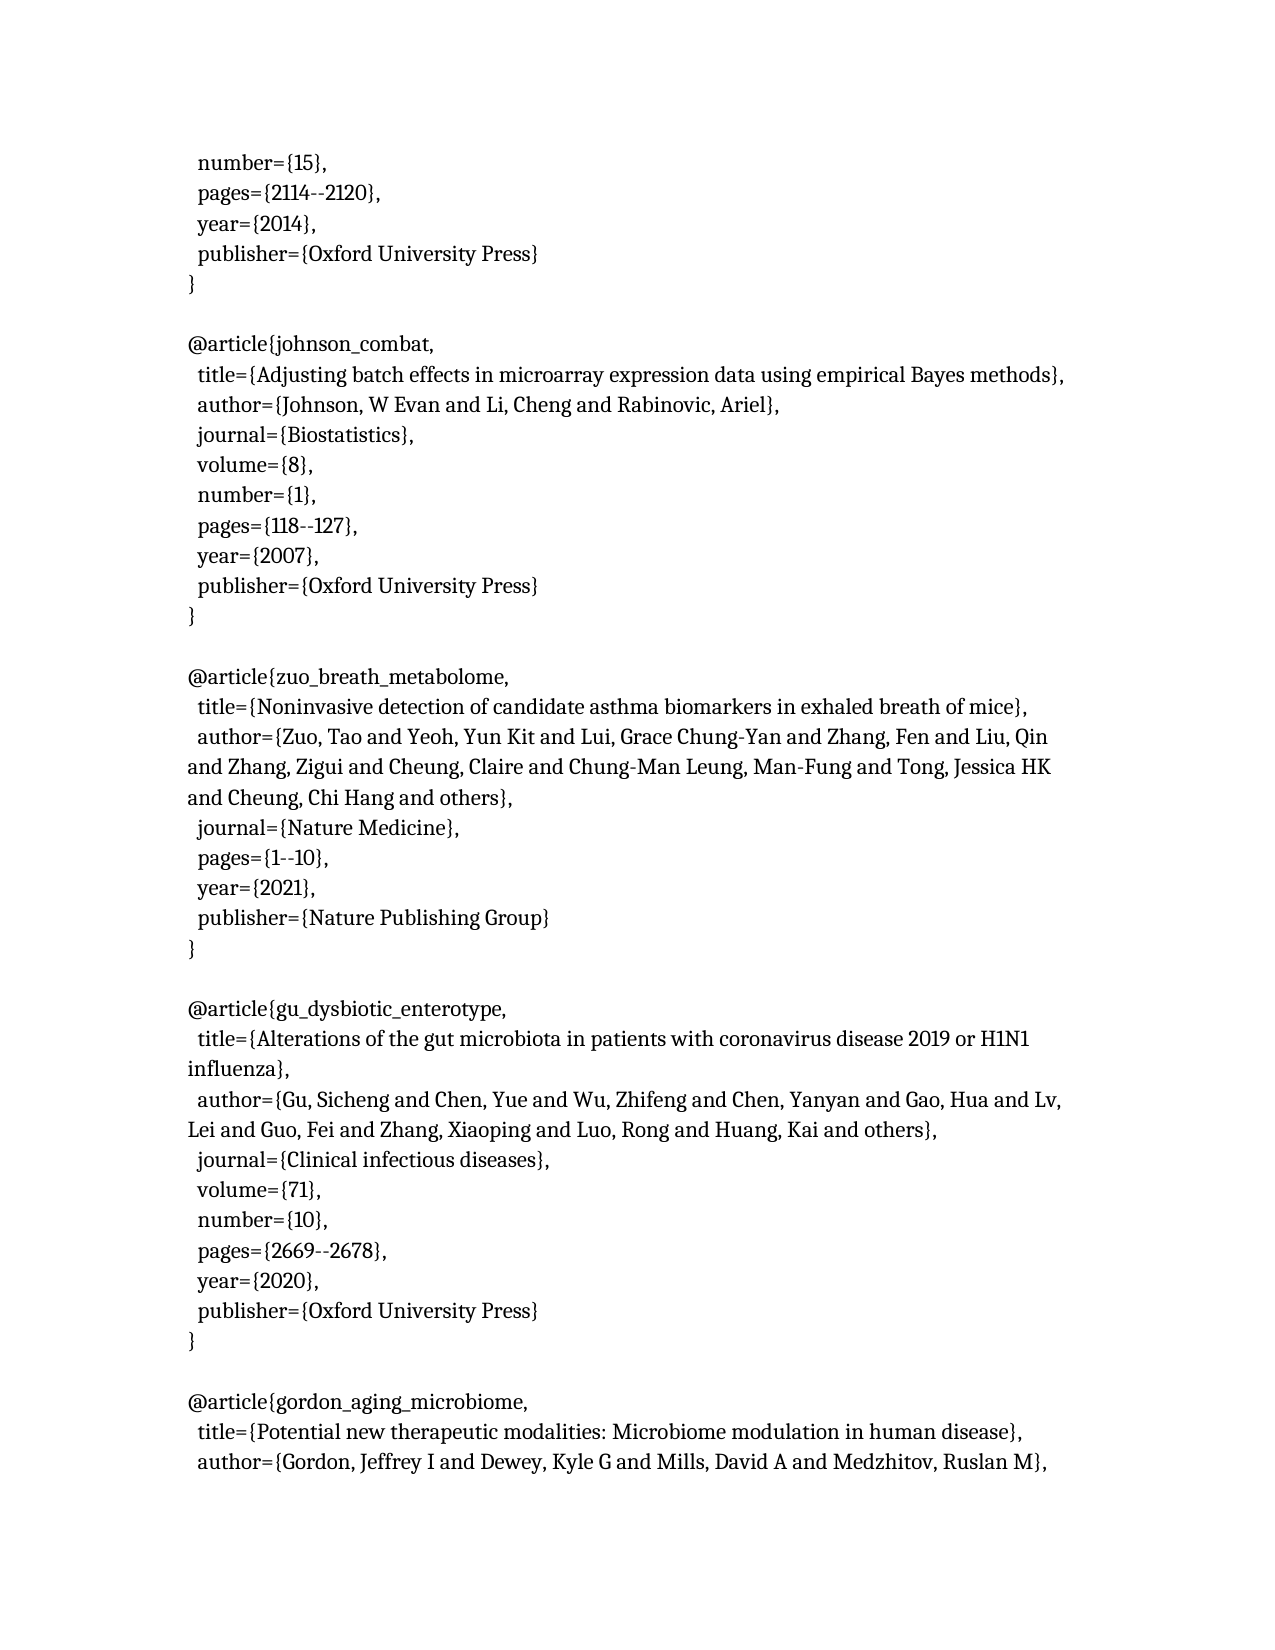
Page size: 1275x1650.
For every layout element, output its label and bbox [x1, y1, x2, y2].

text [187, 150, 1087, 1475]
